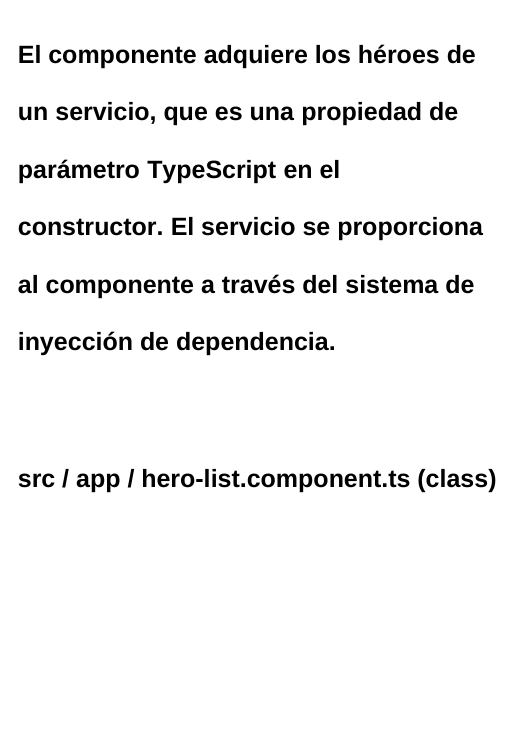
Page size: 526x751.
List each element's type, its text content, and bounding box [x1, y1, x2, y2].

text src / app / hero-list.component.ts (class) [18, 464, 507, 493]
text El componente adquiere los héroes de un servicio, que es una propiedad de parámetro TypeScript en el constructor. El servicio se proporciona al componente a través del sistema de inyección de dependencia. [18, 39, 507, 356]
